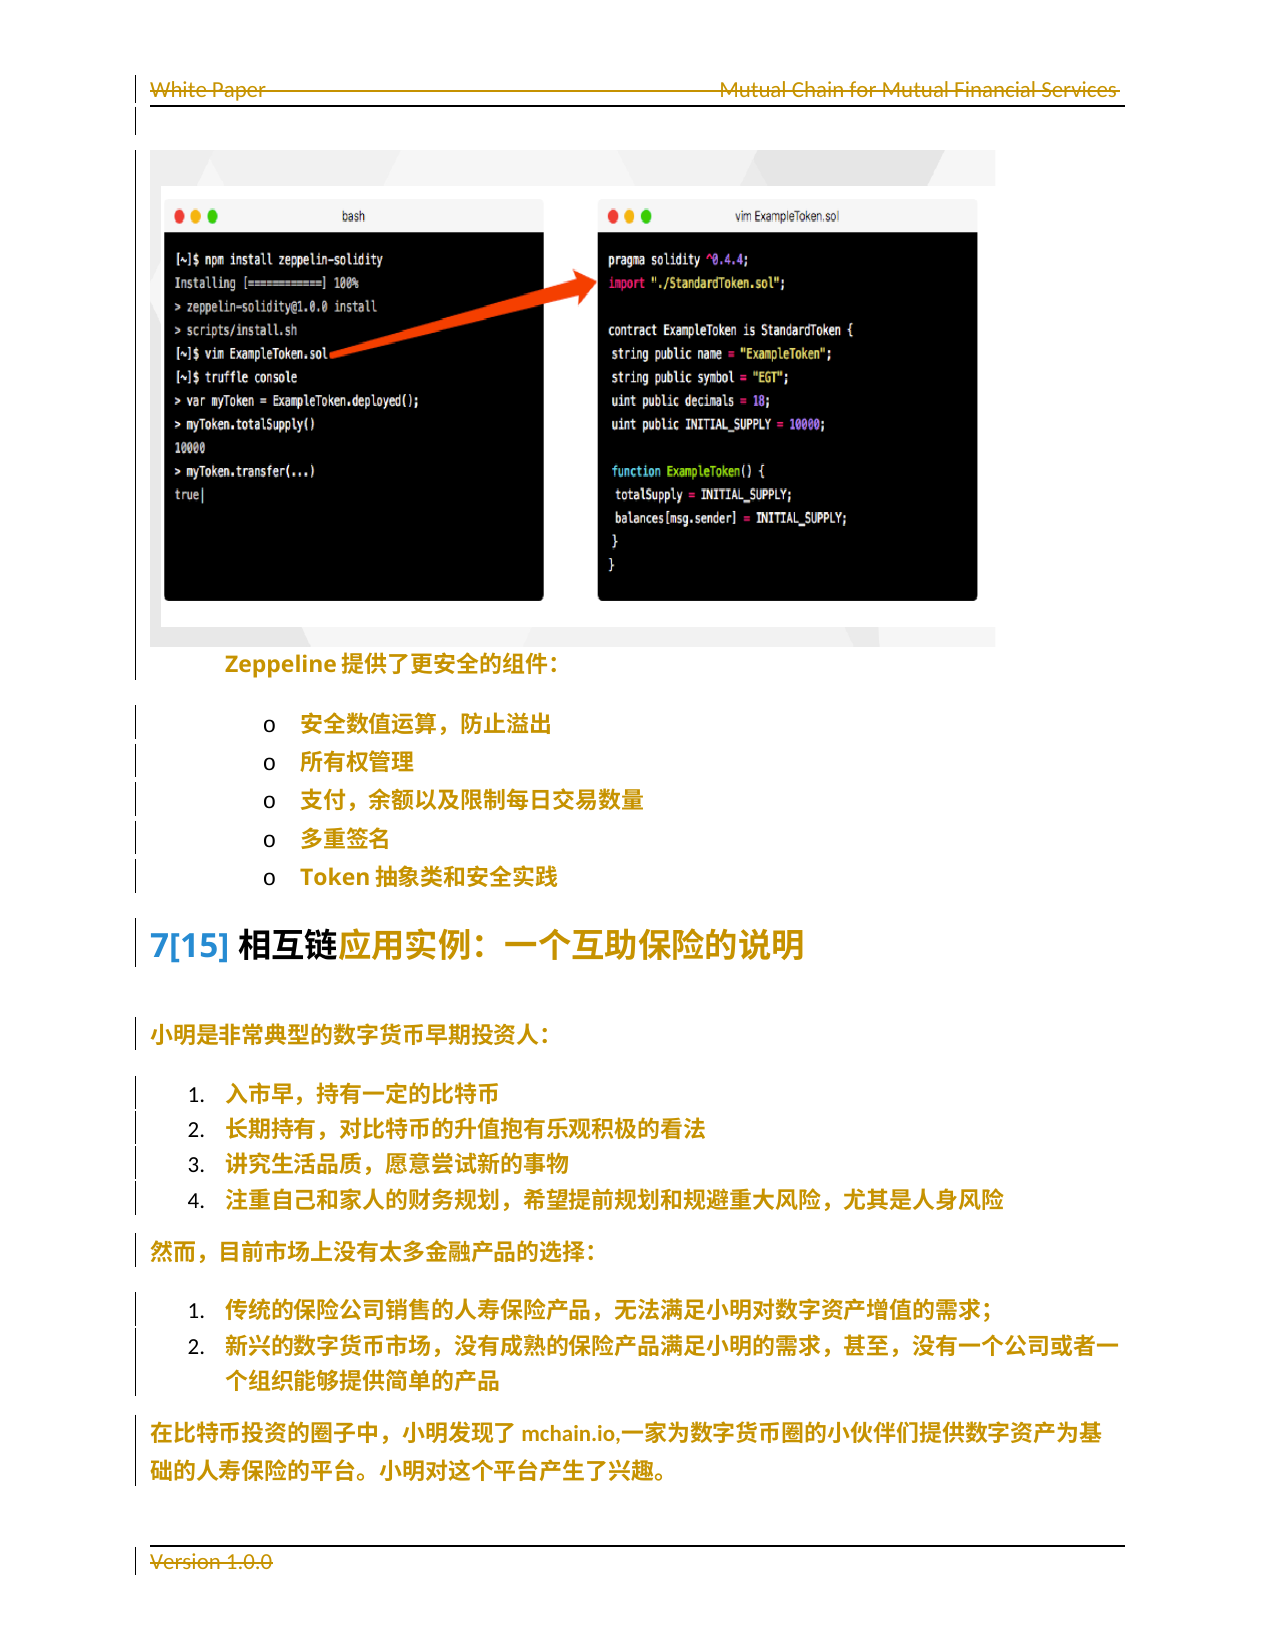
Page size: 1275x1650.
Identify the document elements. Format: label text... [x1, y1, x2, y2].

list 支付，余额以及限制每日交易数量 [262, 782, 1125, 816]
list 注重自己和家人的财务规划，希望提前规划和规避重大风险，尤其是人身风险 [187, 1181, 1125, 1215]
picture [150, 150, 996, 647]
text 小明是非常典型的数字货币早期投资人： [150, 1017, 1125, 1050]
subtitle 相互链应用实例：一个互助保险的说明 [150, 918, 1125, 967]
list 安全数值运算，防止溢出 [262, 705, 1125, 739]
list 讲究生活品质，愿意尝试新的事物 [187, 1146, 1125, 1179]
text 在比特币投资的圈子中，小明发现了mchain.io,一家为数字货币圈的小伙伴们提供数字资产为基础的人寿保险的平台。小明对这个平台产生了兴趣。 [150, 1414, 1125, 1486]
list 长期持有，对比特币的升值抱有乐观积极的看法 [187, 1111, 1125, 1144]
text 然而，目前市场上没有太多金融产品的选择： [150, 1233, 1125, 1267]
list 新兴的数字货币市场，没有成熟的保险产品满足小明的需求，甚至，没有一个公司或者一个组织能够提供简单的产品 [187, 1327, 1125, 1396]
list 多重签名 [262, 821, 1125, 854]
list 传统的保险公司销售的人寿保险产品，无法满足小明对数字资产增值的需求； [187, 1292, 1125, 1326]
text Zeppeline提供了更安全的组件： [150, 646, 1125, 679]
list 所有权管理 [262, 744, 1125, 777]
list 入市早，持有一定的比特币 [187, 1076, 1125, 1109]
list Token抽象类和安全实践 [262, 859, 1125, 893]
